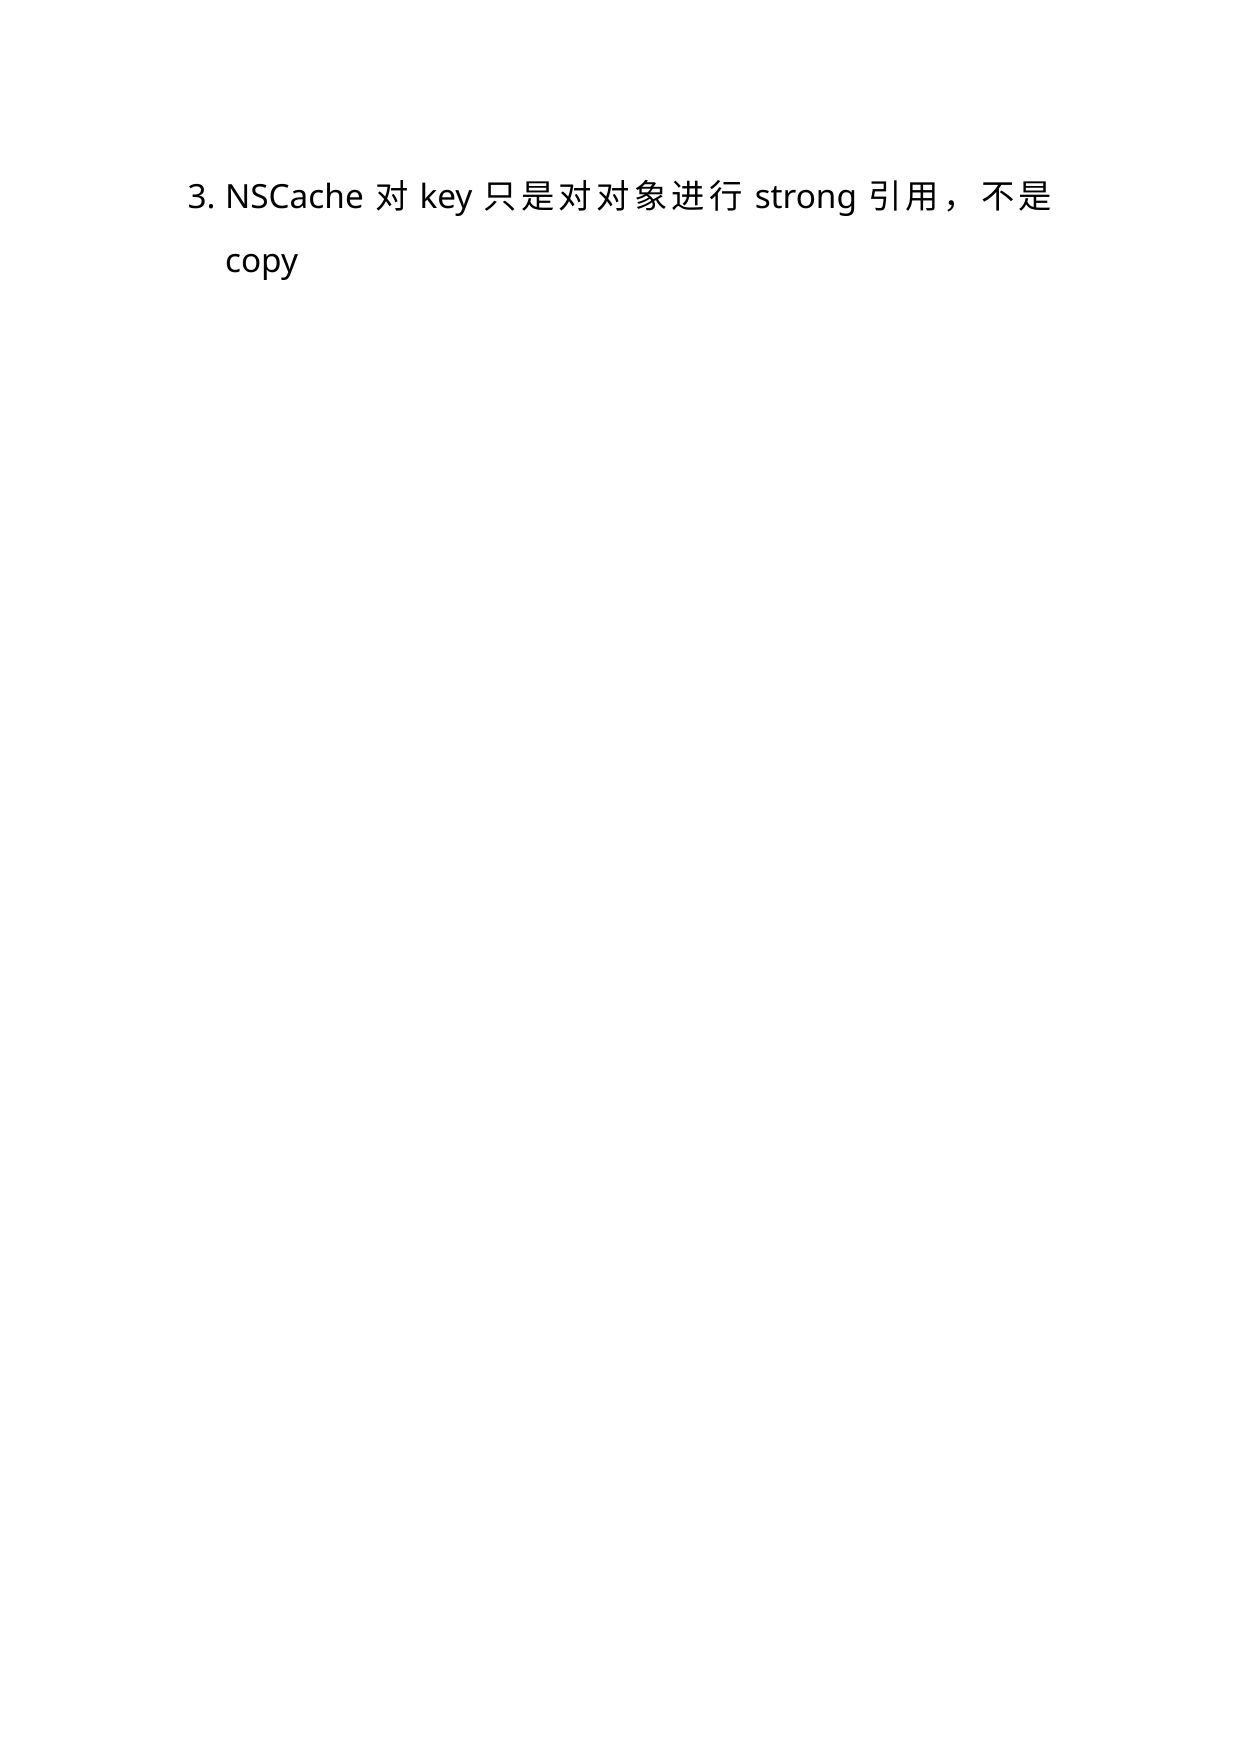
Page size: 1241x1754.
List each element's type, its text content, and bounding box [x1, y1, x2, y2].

list NSCache对key只是对对象进行strong引用，不是copy [187, 162, 1053, 292]
